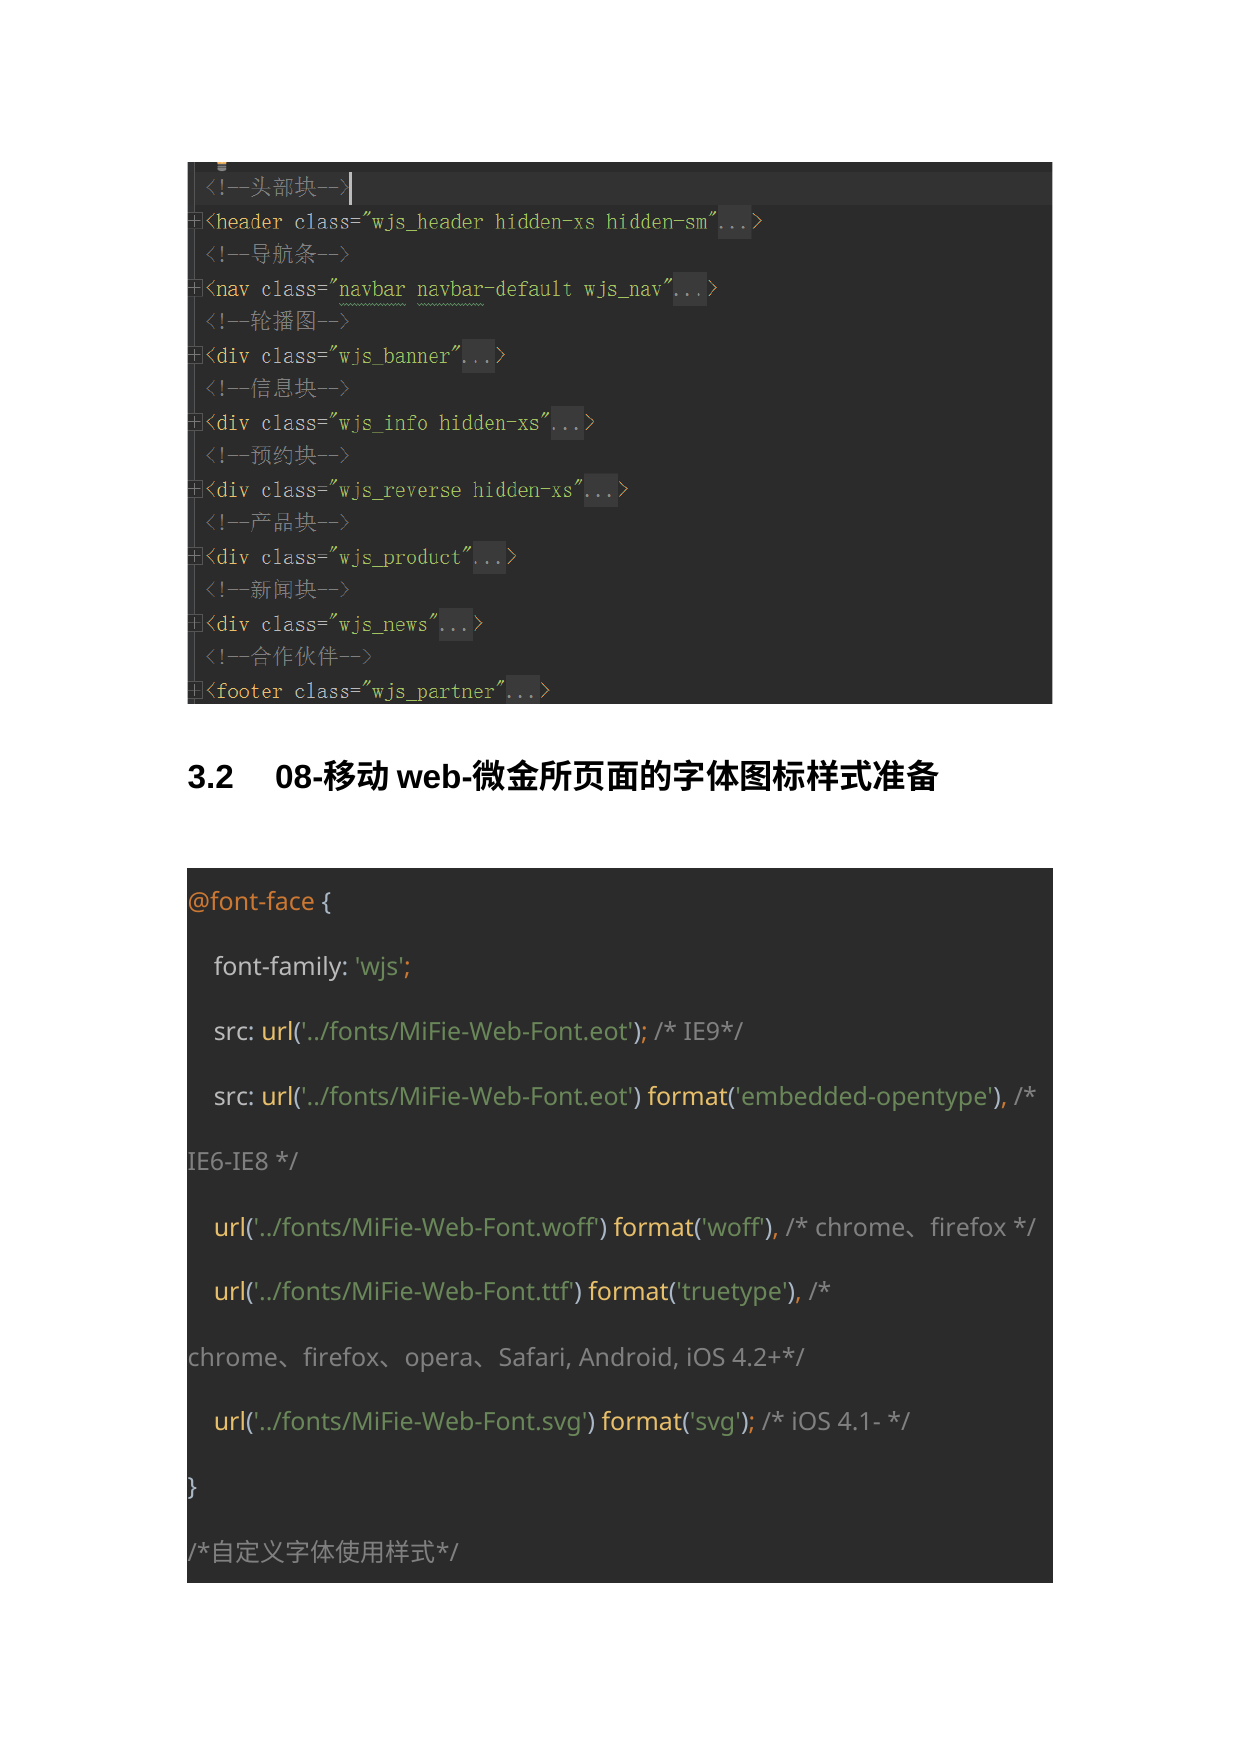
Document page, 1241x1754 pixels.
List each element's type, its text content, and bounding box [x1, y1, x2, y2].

subtitle 3.2 08-移动web-微金所页面的字体图标样式准备 [187, 742, 1053, 807]
picture [187, 162, 1053, 704]
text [187, 868, 1053, 1583]
